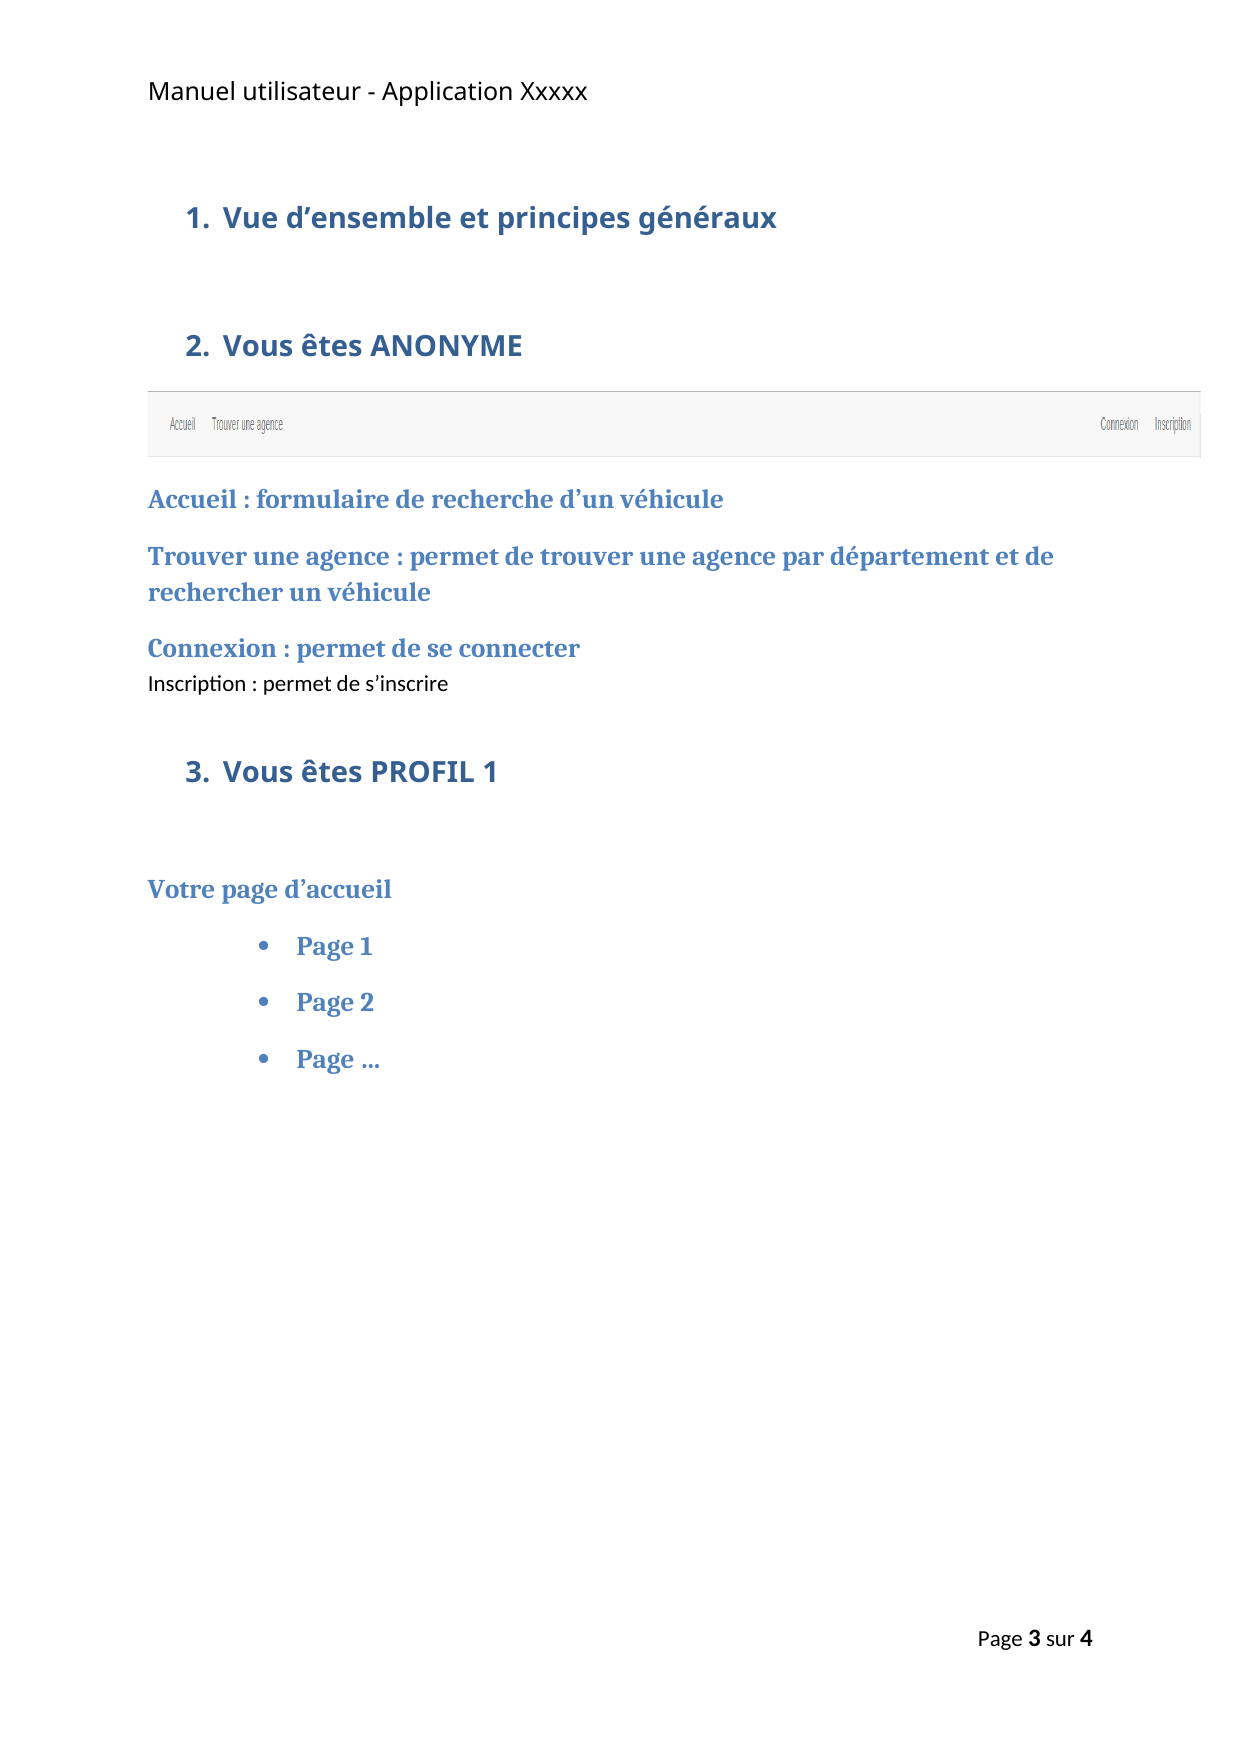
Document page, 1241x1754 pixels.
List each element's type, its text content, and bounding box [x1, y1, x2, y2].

subtitle Page 2 [259, 987, 1093, 1018]
subtitle Vous êtes ANONYME [185, 325, 1093, 365]
subtitle Votre page d’accueil [148, 874, 1093, 905]
subtitle Vue d’ensemble et principes généraux [185, 198, 1093, 237]
subtitle Trouver une agence : permet de trouver une agence par département et de rechercher un véhicule [148, 541, 1093, 608]
text Inscription : permet de s’inscrire [148, 669, 1093, 697]
subtitle Page 1 [259, 931, 1093, 962]
subtitle Page … [259, 1044, 1093, 1075]
picture [147, 391, 1201, 459]
subtitle Connexion : permet de se connecter [148, 633, 1093, 664]
subtitle Vous êtes PROFIL 1 [185, 751, 1093, 791]
subtitle Accueil : formulaire de recherche d’un véhicule [148, 484, 1093, 516]
